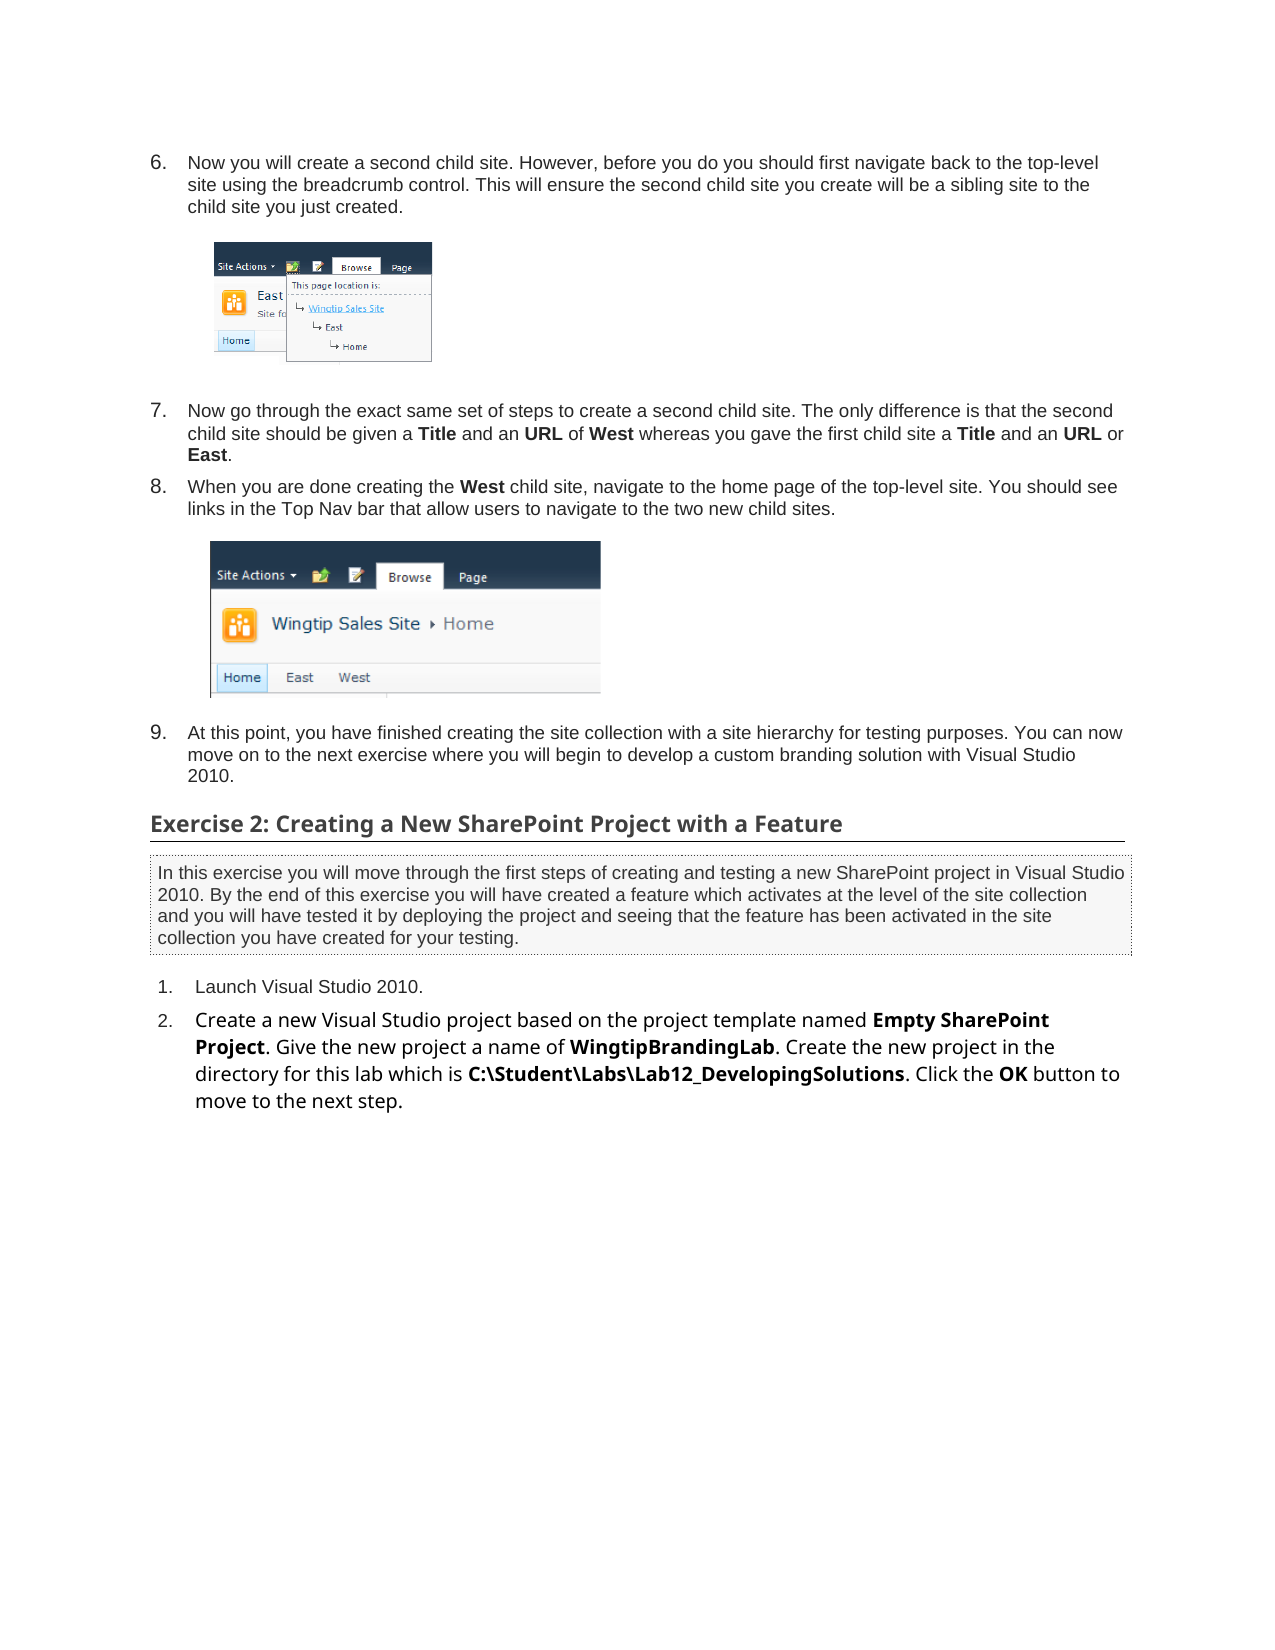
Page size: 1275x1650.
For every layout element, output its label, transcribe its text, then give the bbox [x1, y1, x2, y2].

picture [210, 541, 601, 698]
text Now you will create a second child site. However, before you do you should first navigate back to the top-level site using the breadcrumb control. This will ensure the second child site you create will be a sibling site to the child site you just created. [150, 150, 1125, 217]
text At this point, you have finished creating the site collection with a site hierarchy for testing purposes. You can now move on to the next exercise where you will begin to develop a custom branding solution with Visual Studio 2010. [150, 720, 1125, 787]
list Launch Visual Studio 2010. [157, 976, 1125, 998]
picture [210, 238, 433, 377]
text When you are done creating the West child site, navigate to the home page of the top-level site. You should see links in the Top Nav bar that allow users to navigate to the two new child sites. [150, 474, 1125, 519]
subtitle Exercise 2: Creating a New SharePoint Project with a Feature [150, 808, 1125, 841]
text Now go through the exact same set of steps to create a second child site. The only difference is that the second child site should be given a Title and an URL of West whereas you gave the first child site a Title and an URL or East. [150, 398, 1125, 465]
list Create a new Visual Studio project based on the project template named Empty SharePoint Project. Give the new project a name of WingtipBrandingLab. Create the new project in the directory for this lab which is C:\Student\Labs\Lab12_DevelopingSolutions. Click the OK button to move to the next step. [157, 1006, 1125, 1114]
text In this exercise you will move through the first steps of creating and testing a new SharePoint project in Visual Studio 2010. By the end of this exercise you will have created a feature which activates at the level of the site collection and you will have tested it by deploying the project and seeing that the feature has been activated in the site collection you have created for your testing. [150, 854, 1132, 955]
